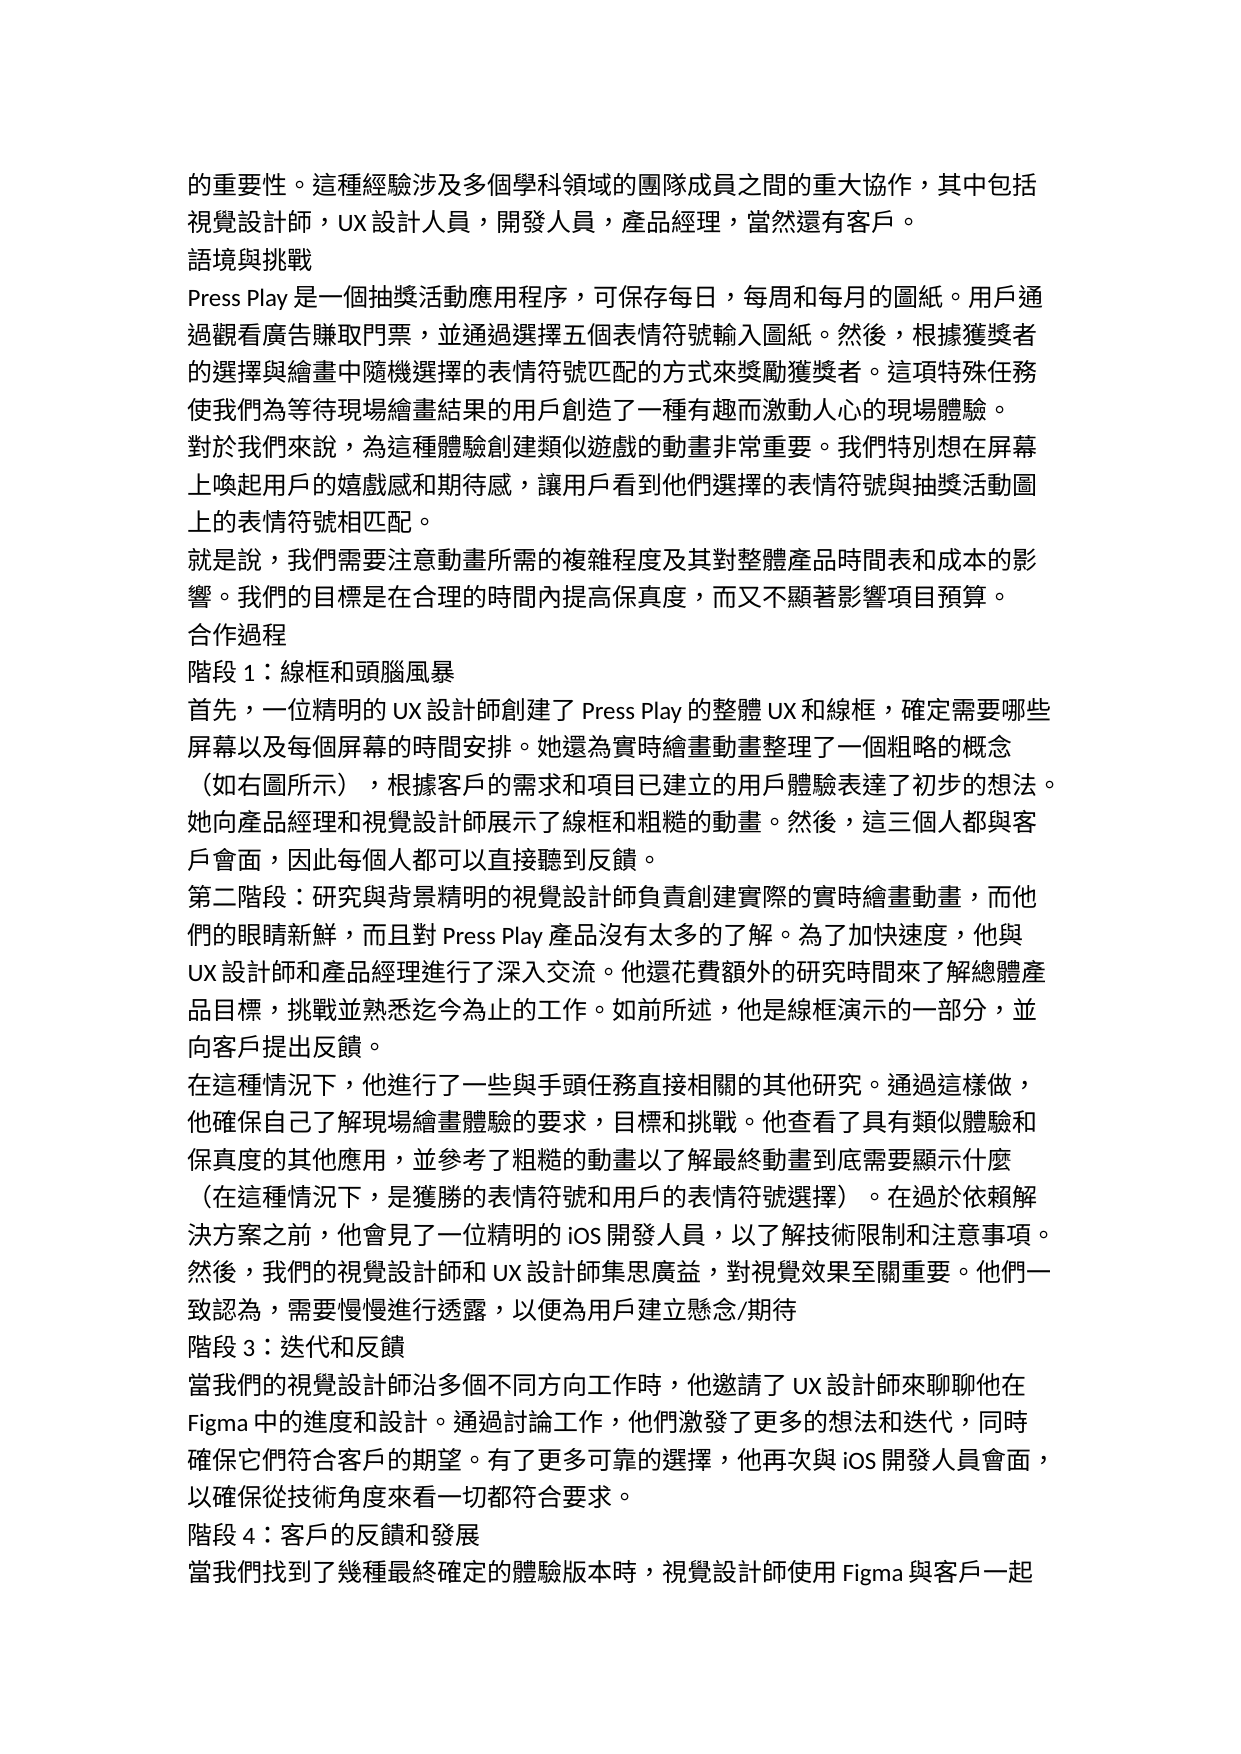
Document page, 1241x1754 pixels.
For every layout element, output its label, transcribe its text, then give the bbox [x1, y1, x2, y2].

text 然後，我們的視覺設計師和UX設計師集思廣益，對視覺效果至關重要。他們一致認為，需要慢慢進行透露，以便為用戶建立懸念/期待 [187, 1252, 1053, 1327]
text 合作過程 [187, 614, 1053, 652]
text 在這種情況下，他進行了一些與手頭任務直接相關的其他研究。通過這樣做，他確保自己了解現場繪畫體驗的要求，目標和挑戰。他查看了具有類似體驗和保真度的其他應用，並參考了粗糙的動畫以了解最終動畫到底需要顯示什麼（在這種情況下，是獲勝的表情符號和用戶的表情符號選擇）。在過於依賴解決方案之前，他會見了一位精明的iOS開發人員，以了解技術限制和注意事項。 [187, 1064, 1053, 1252]
text 當我們的視覺設計師沿多個不同方向工作時，他邀請了UX設計師來聊聊他在Figma中的進度和設計。通過討論工作，他們激發了更多的想法和迭代，同時確保它們符合客戶的期望。有了更多可靠的選擇，他再次與iOS開發人員會面，以確保從技術角度來看一切都符合要求。 [187, 1364, 1053, 1514]
text 她向產品經理和視覺設計師展示了線框和粗糙的動畫。然後，這三個人都與客戶會面，因此每個人都可以直接聽到反饋。 [187, 802, 1053, 877]
text Press Play是一個抽獎活動應用程序，可保存每日，每周和每月的圖紙。用戶通過觀看廣告賺取門票，並通過選擇五個表情符號輸入圖紙。然後，根據獲獎者的選擇與繪畫中隨機選擇的表情符號匹配的方式來獎勵獲獎者。這項特殊任務使我們為等待現場繪畫結果的用戶創造了一種有趣而激動人心的現場體驗。 [187, 277, 1053, 427]
text 就是說，我們需要注意動畫所需的複雜程度及其對整體產品時間表和成本的影響。我們的目標是在合理的時間內提高保真度，而又不顯著影響項目預算。 [187, 539, 1053, 614]
text 對於我們來說，為這種體驗創建類似遊戲的動畫非常重要。我們特別想在屏幕上喚起用戶的嬉戲感和期待感，讓用戶看到他們選擇的表情符號與抽獎活動圖上的表情符號相匹配。 [187, 427, 1053, 539]
text 首先，一位精明的UX設計師創建了Press Play的整體UX和線框，確定需要哪些屏幕以及每個屏幕的時間安排。她還為實時繪畫動畫整理了一個粗略的概念（如右圖所示），根據客戶的需求和項目已建立的用戶體驗表達了初步的想法。 [187, 689, 1053, 802]
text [187, 164, 1053, 239]
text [187, 1552, 1053, 1589]
text 第二階段：研究與背景精明的視覺設計師負責創建實際的實時繪畫動畫，而他們的眼睛新鮮，而且對Press Play產品沒有太多的了解。為了加快速度，他與UX設計師和產品經理進行了深入交流。他還花費額外的研究時間來了解總體產品目標，挑戰並熟悉迄今為止的工作。如前所述，他是線框演示的一部分，並向客戶提出反饋。 [187, 877, 1053, 1064]
text 階段3：迭代和反饋 [187, 1327, 1053, 1364]
text 階段4：客戶的反饋和發展 [187, 1514, 1053, 1552]
text 語境與挑戰 [187, 239, 1053, 277]
text 階段1：線框和頭腦風暴 [187, 652, 1053, 689]
